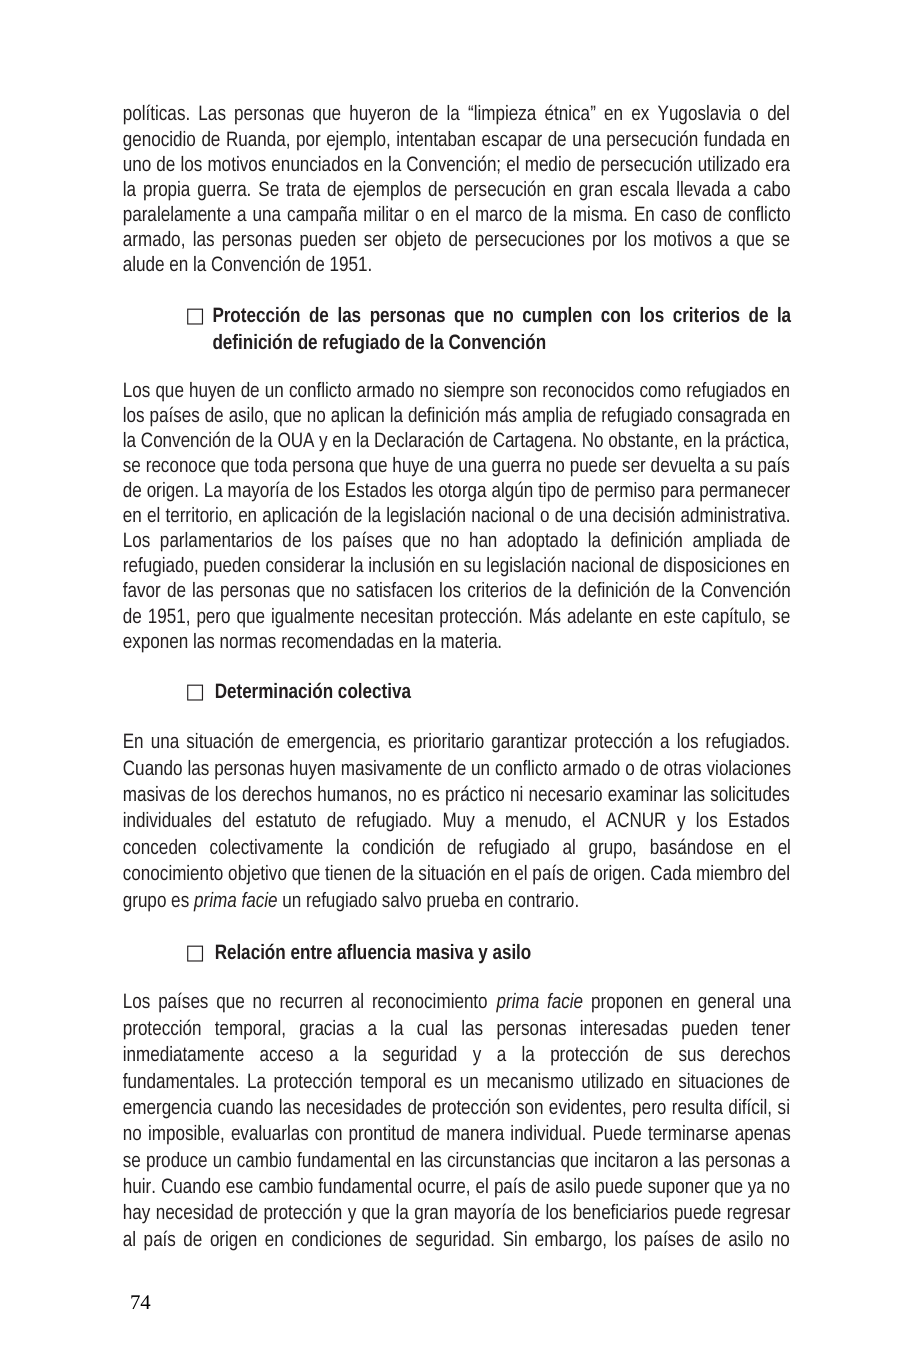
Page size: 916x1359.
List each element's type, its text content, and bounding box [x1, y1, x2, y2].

list Protección de las personas que no cumplen con los criterios de la definición de refugiado de la Convención [185, 300, 792, 353]
list Relación entre afluencia masiva y asilo [123, 937, 792, 965]
text Los que huyen de un conflicto armado no siempre son reconocidos como refugiados en los países de asilo, que no aplican la definición más amplia de refugiado consagrada en la Convención de la OUA y en la Declaración de Cartagena. No obstante, en la práctica, se reconoce que toda persona que huye de una guerra no puede ser devuelta a su país de origen. La mayoría de los Estados les otorga algún tipo de permiso para permanecer en el territorio, en aplicación de la legislación nacional o de una decisión administrativa. Los parlamentarios de los países que no han adoptado la definición ampliada de refugiado, pueden considerar la inclusión en su legislación nacional de disposiciones en favor de las personas que no satisfacen los criterios de la definición de la Convención de 1951, pero que igualmente necesitan protección. Más adelante en este capítulo, se exponen las normas recomendadas en la materia. [123, 378, 792, 653]
list Determinación colectiva [123, 677, 792, 705]
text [123, 101, 792, 276]
text En una situación de emergencia, es prioritario garantizar protección a los refugiados. Cuando las personas huyen masivamente de un conflicto armado o de otras violaciones masivas de los derechos humanos, no es práctico ni necesario examinar las solicitudes individuales del estatuto de refugiado. Muy a menudo, el ACNUR y los Estados conceden colectivamente la condición de refugiado al grupo, basándose en el conocimiento objetivo que tienen de la situación en el país de origen. Cada miembro del grupo es prima facie un refugiado salvo prueba en contrario. [123, 729, 792, 911]
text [123, 989, 792, 1251]
